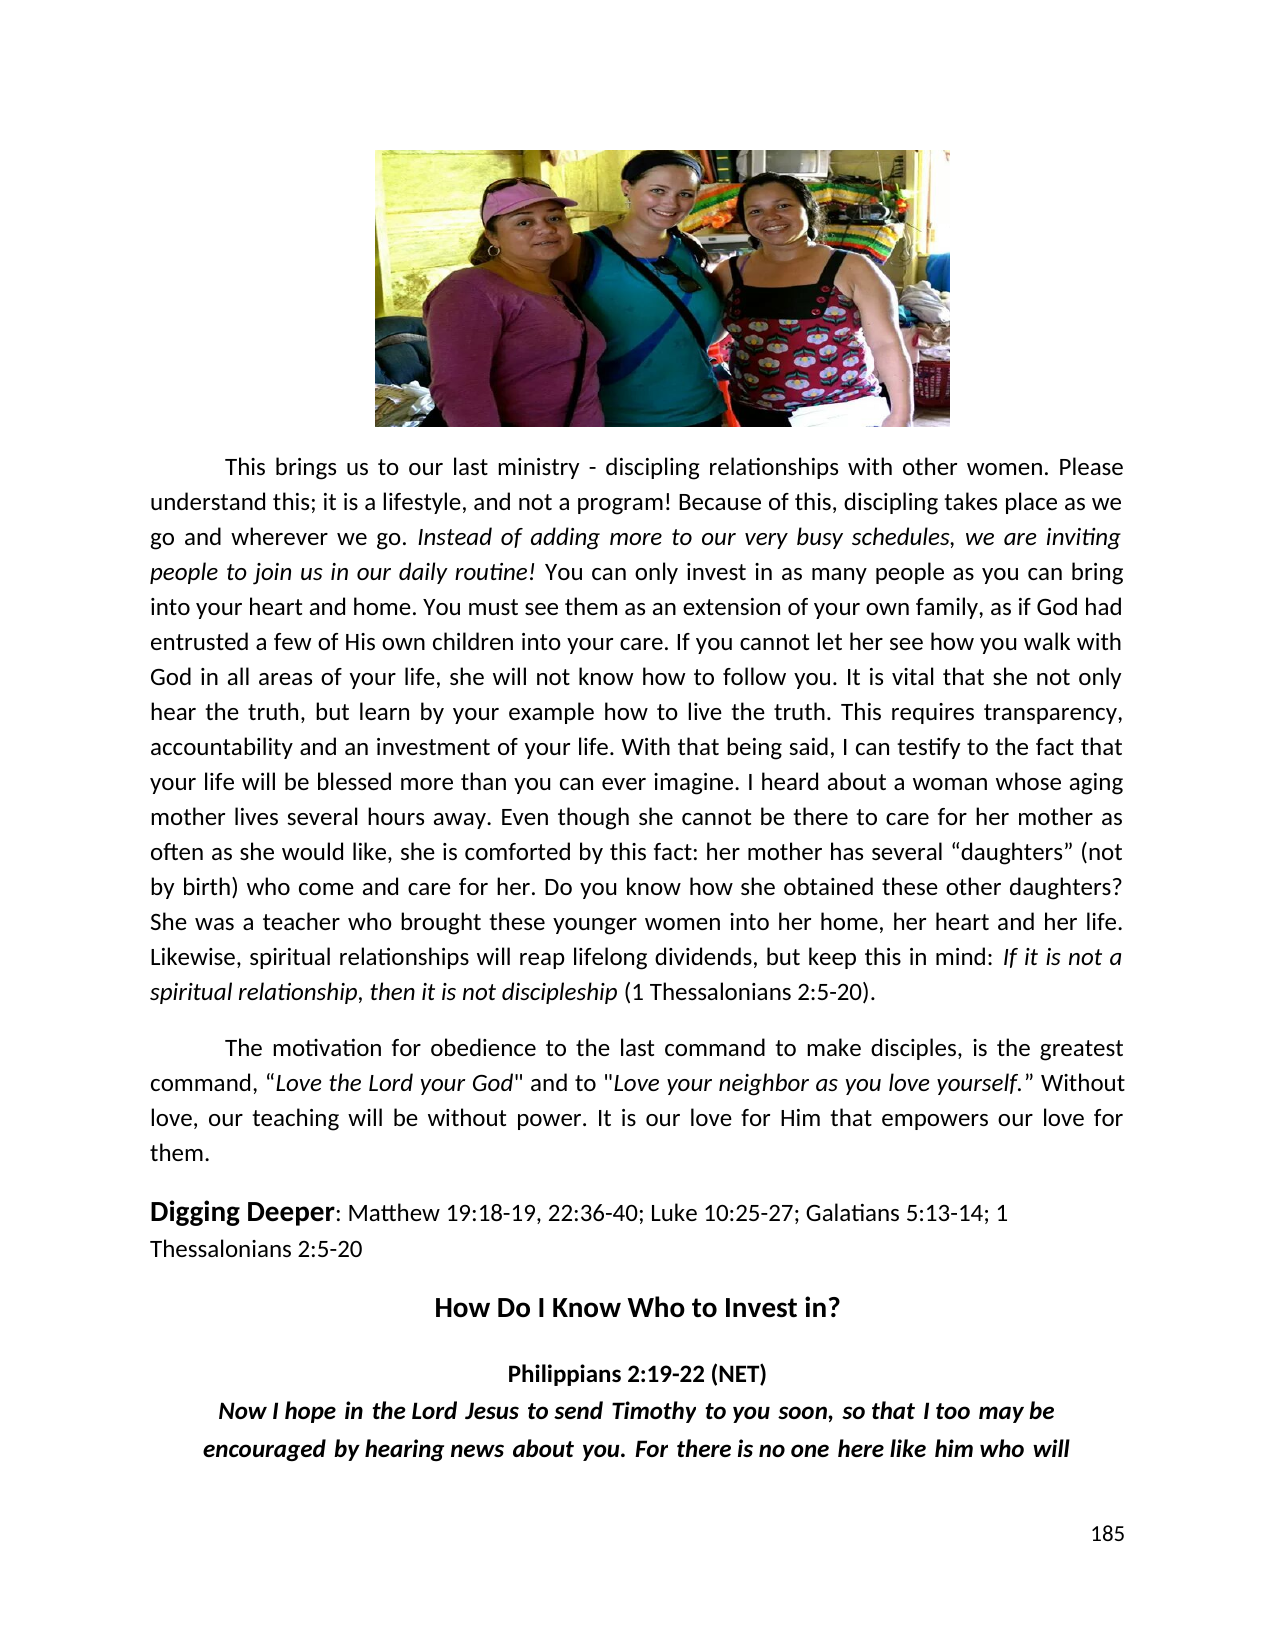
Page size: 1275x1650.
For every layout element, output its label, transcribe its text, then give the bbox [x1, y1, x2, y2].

text Digging Deeper: Matthew 19:18-19, 22:36-40; Luke 10:25-27; Galatians 5:13-14; 1 Thessalonians 2:5-20 [150, 1193, 1125, 1264]
text This brings us to our last ministry - discipling relationships with other women. Please understand this; it is a lifestyle, and not a program! Because of this, discipling takes place as we go and wherever we go. Instead of adding more to our very busy schedules, we are inviting people to join us in our daily routine! You can only invest in as many people as you can bring into your heart and home. You must see them as an extension of your own family, as if God had entrusted a few of His own children into your care. If you cannot let her see how you walk with God in all areas of your life, she will not know how to follow you. It is vital that she not only hear the truth, but learn by your example how to live the truth. This requires transparency, accountability and an investment of your life. With that being said, I can testify to the fact that your life will be blessed more than you can ever imagine. I heard about a woman whose aging mother lives several hours away. Even though she cannot be there to care for her mother as often as she would like, she is comforted by this fact: her mother has several “daughters” (not by birth) who come and care for her. Do you know how she obtained these other daughters? She was a teacher who brought these younger women into her home, her heart and her life. Likewise, spiritual relationships will reap lifelong dividends, but keep this in mind: If it is not a spiritual relationship, then it is not discipleship (1 Thessalonians 2:5-20). [150, 452, 1125, 1007]
text Philippians 2:19-22 (NET) [150, 1351, 1125, 1388]
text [150, 1388, 1125, 1463]
text The motivation for obedience to the last command to make disciples, is the greatest command, “Love the Lord your God" and to "Love your neighbor as you love yourself.” Without love, our teaching will be without power. It is our love for Him that empowers our love for them. [150, 1032, 1125, 1168]
text How Do I Know Who to Invest in? [150, 1289, 1125, 1325]
picture [375, 150, 950, 427]
